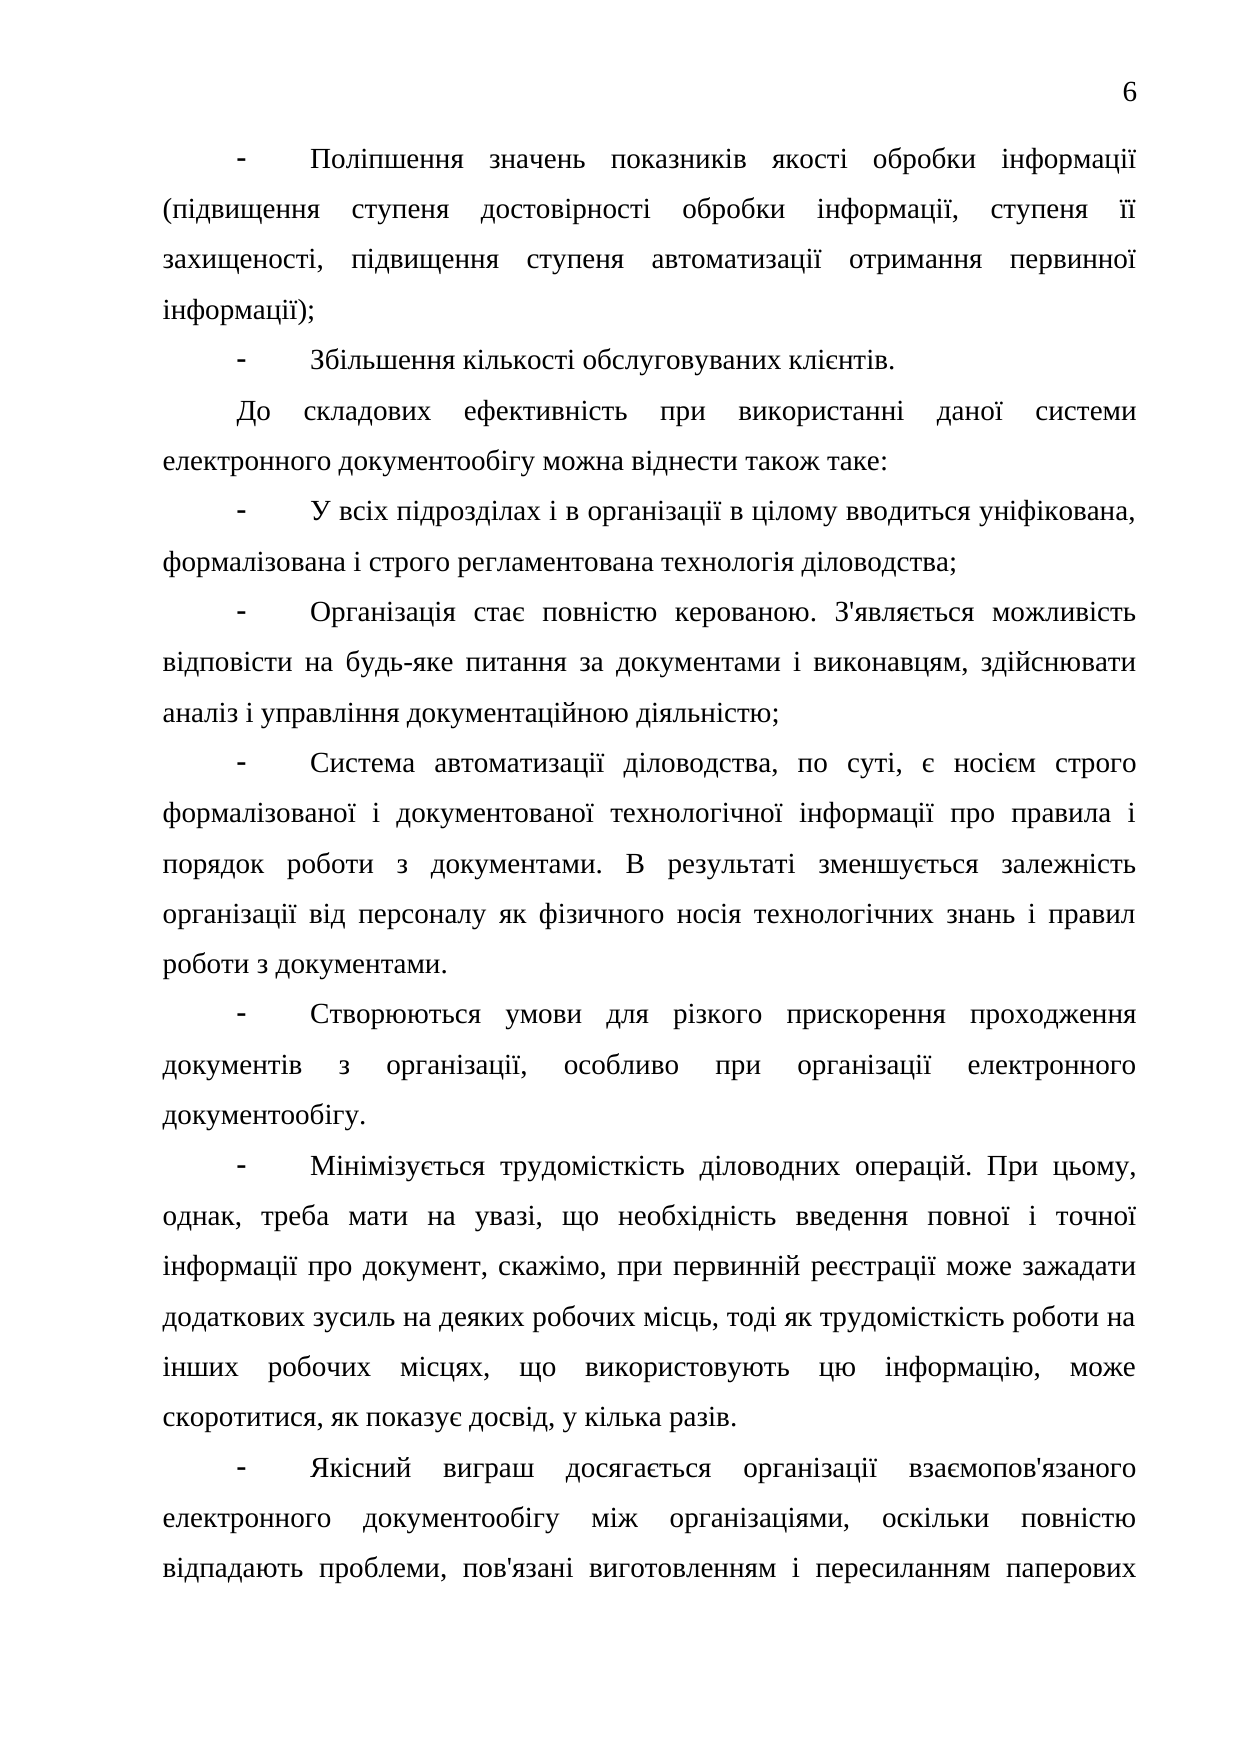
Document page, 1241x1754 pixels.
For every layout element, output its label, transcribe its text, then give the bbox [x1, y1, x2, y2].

list Збільшення кількості обслуговуваних клієнтів. [162, 342, 1137, 376]
list Система автоматизації діловодства, по суті, є носієм строго формалізованої і документованої технологічної інформації про правила і порядок роботи з документами. В результаті зменшується залежність організації від персоналу як фізичного носія технологічних знань і правил роботи з документами. [162, 745, 1137, 980]
list Поліпшення значень показників якості обробки інформації (підвищення ступеня достовірності обробки інформації, ступеня її захищеності, підвищення ступеня автоматизації отримання первинної інформації); [162, 141, 1137, 325]
list Мінімізується трудомісткість діловодних операцій. При цьому, однак, треба мати на увазі, що необхідність введення повної і точної інформації про документ, скажімо, при первинній реєстрації може зажадати додаткових зусиль на деяких робочих місць, тоді як трудомісткість роботи на інших робочих місцях, що використовують цю інформацію, може скоротитися, як показує досвід, у кілька разів. [162, 1148, 1137, 1433]
list У всіх підрозділах і в організації в цілому вводиться уніфікована, формалізована і строго регламентована технологія діловодства; [162, 493, 1137, 577]
list Організація стає повністю керованою. З'являється можливість відповісти на будь-яке питання за документами і виконавцям, здійснювати аналіз і управління документаційною діяльністю; [162, 594, 1137, 728]
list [162, 1450, 1137, 1584]
text До складових ефективність при використанні даної системи електронного документообігу можна віднести також таке: [162, 393, 1137, 476]
list Створюються умови для різкого прискорення проходження документів з організації, особливо при організації електронного документообігу. [162, 997, 1137, 1131]
